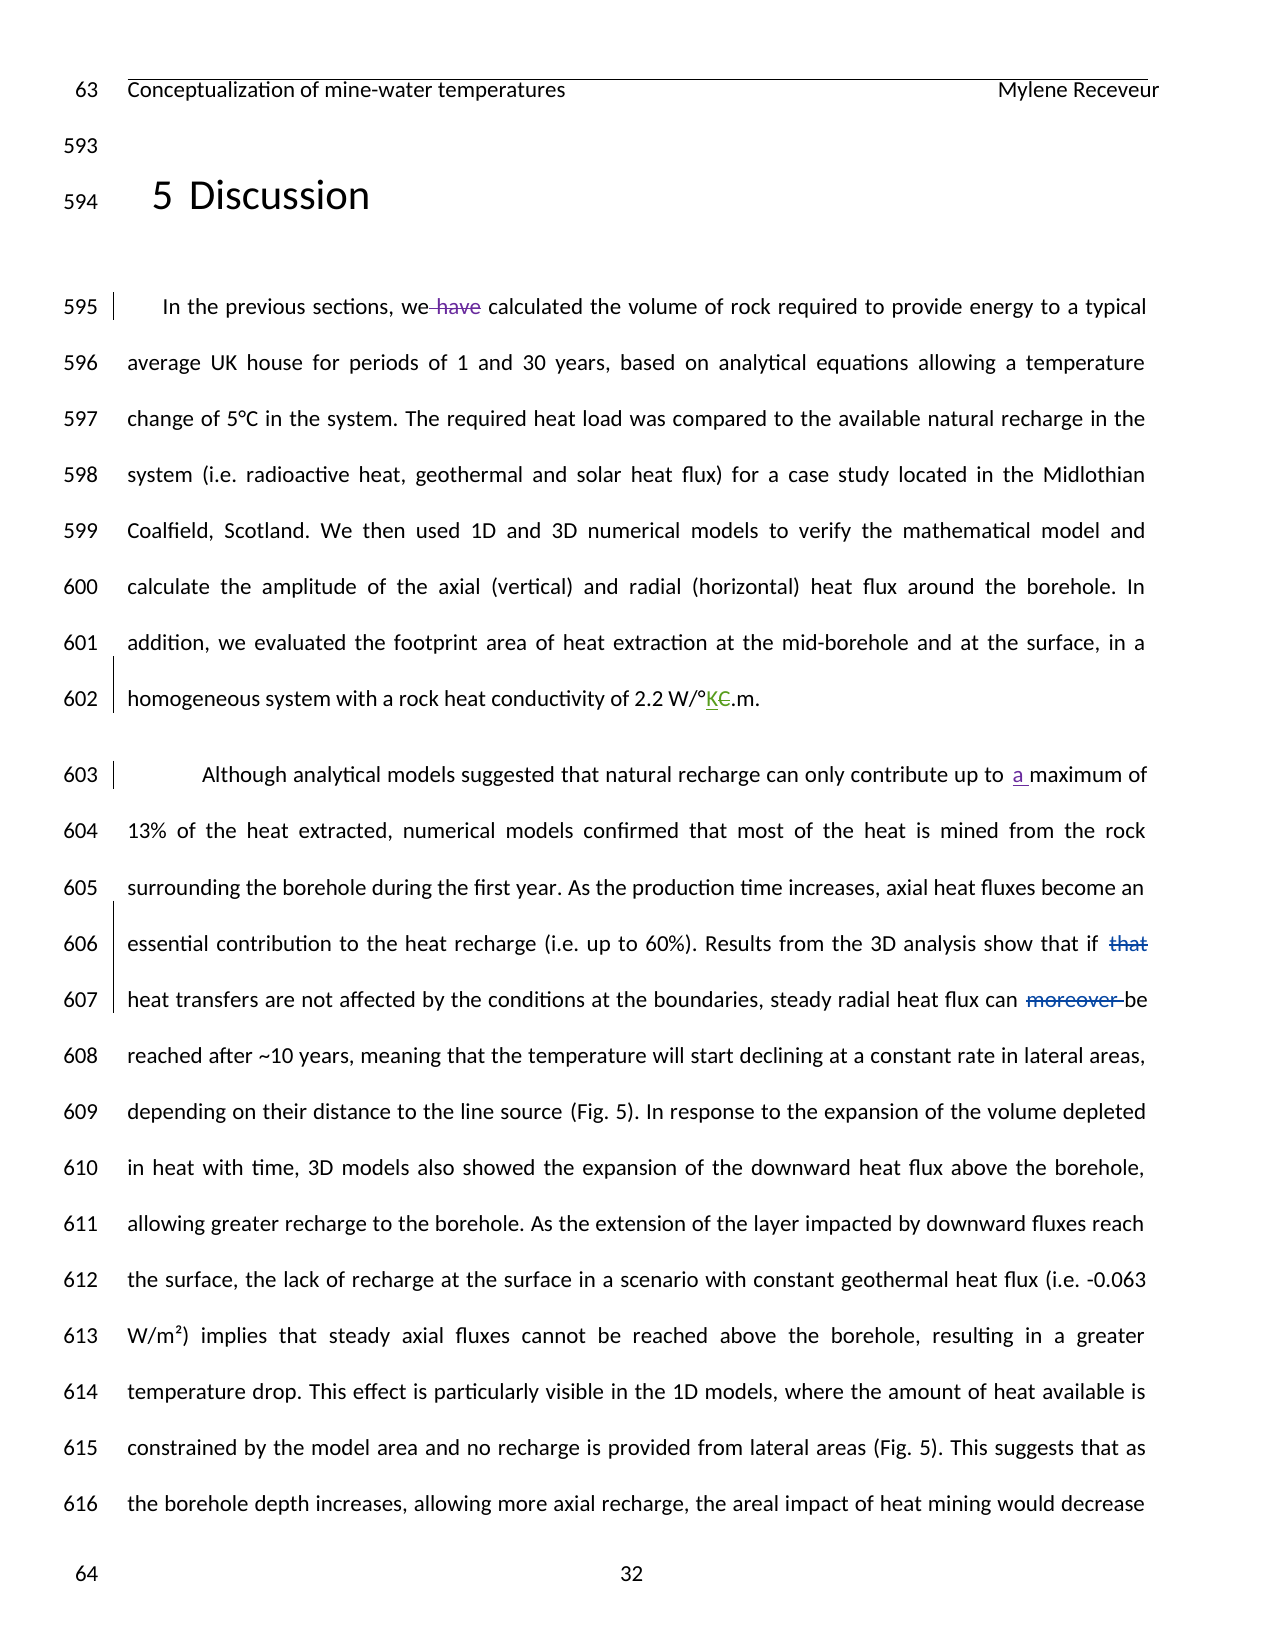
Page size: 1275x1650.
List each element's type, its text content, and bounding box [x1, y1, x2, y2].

text In the previous sections, we calculated the volume of rock required to provide energy to a typical average UK house for periods of 1 and 30 years, based on analytical equations allowing a temperature change of 5°C in the system. The required heat load was compared to the available natural recharge in the system (i.e. radioactive heat, geothermal and solar heat flux) for a case study located in the Midlothian Coalfield, Scotland. We then used 1D and 3D numerical models to verify the mathematical model and calculate the amplitude of the axial (vertical) and radial (horizontal) heat flux around the borehole. In addition, we evaluated the footprint area of heat extraction at the mid-borehole and at the surface, in a homogeneous system with a rock heat conductivity of 2.2 W/°.m. [127, 292, 1147, 712]
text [127, 761, 1147, 1517]
subtitle Discussion [151, 168, 1147, 220]
